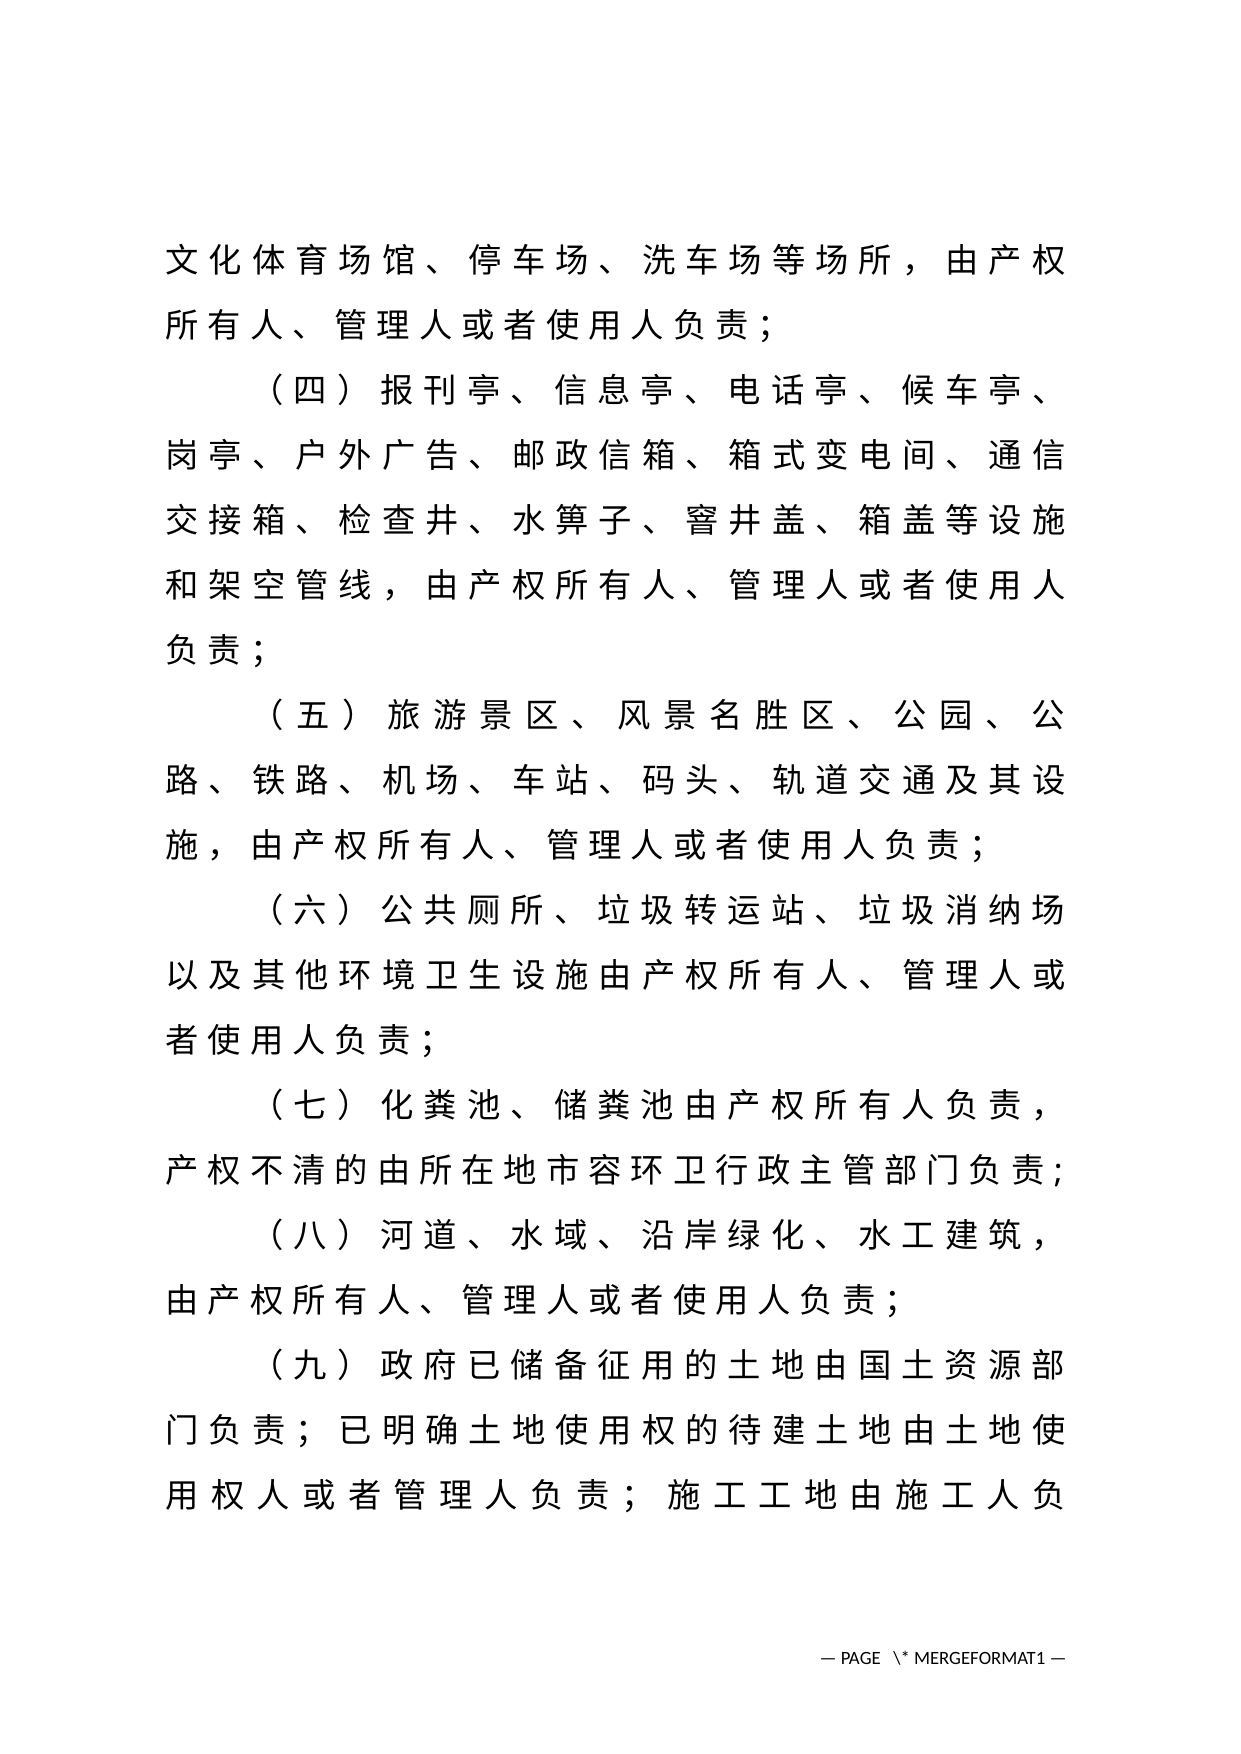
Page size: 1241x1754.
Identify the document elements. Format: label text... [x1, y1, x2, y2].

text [165, 1331, 1075, 1526]
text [165, 226, 1075, 356]
text （五）旅游景区、风景名胜区、公园、公路、铁路、机场、车站、码头、轨道交通及其设施，由产权所有人、管理人或者使用人负责； [165, 681, 1075, 876]
text （四）报刊亭、信息亭、电话亭、候车亭、岗亭、户外广告、邮政信箱、箱式变电间、通信交接箱、检查井、水箅子、窨井盖、箱盖等设施和架空管线，由产权所有人、管理人或者使用人负责； [165, 356, 1075, 681]
text （七）化粪池、储粪池由产权所有人负责，产权不清的由所在地市容环卫行政主管部门负责; [165, 1071, 1075, 1201]
text （六）公共厕所、垃圾转运站、垃圾消纳场以及其他环境卫生设施由产权所有人、管理人或者使用人负责； [165, 876, 1075, 1071]
text （八）河道、水域、沿岸绿化、水工建筑，由产权所有人、管理人或者使用人负责； [165, 1201, 1075, 1331]
